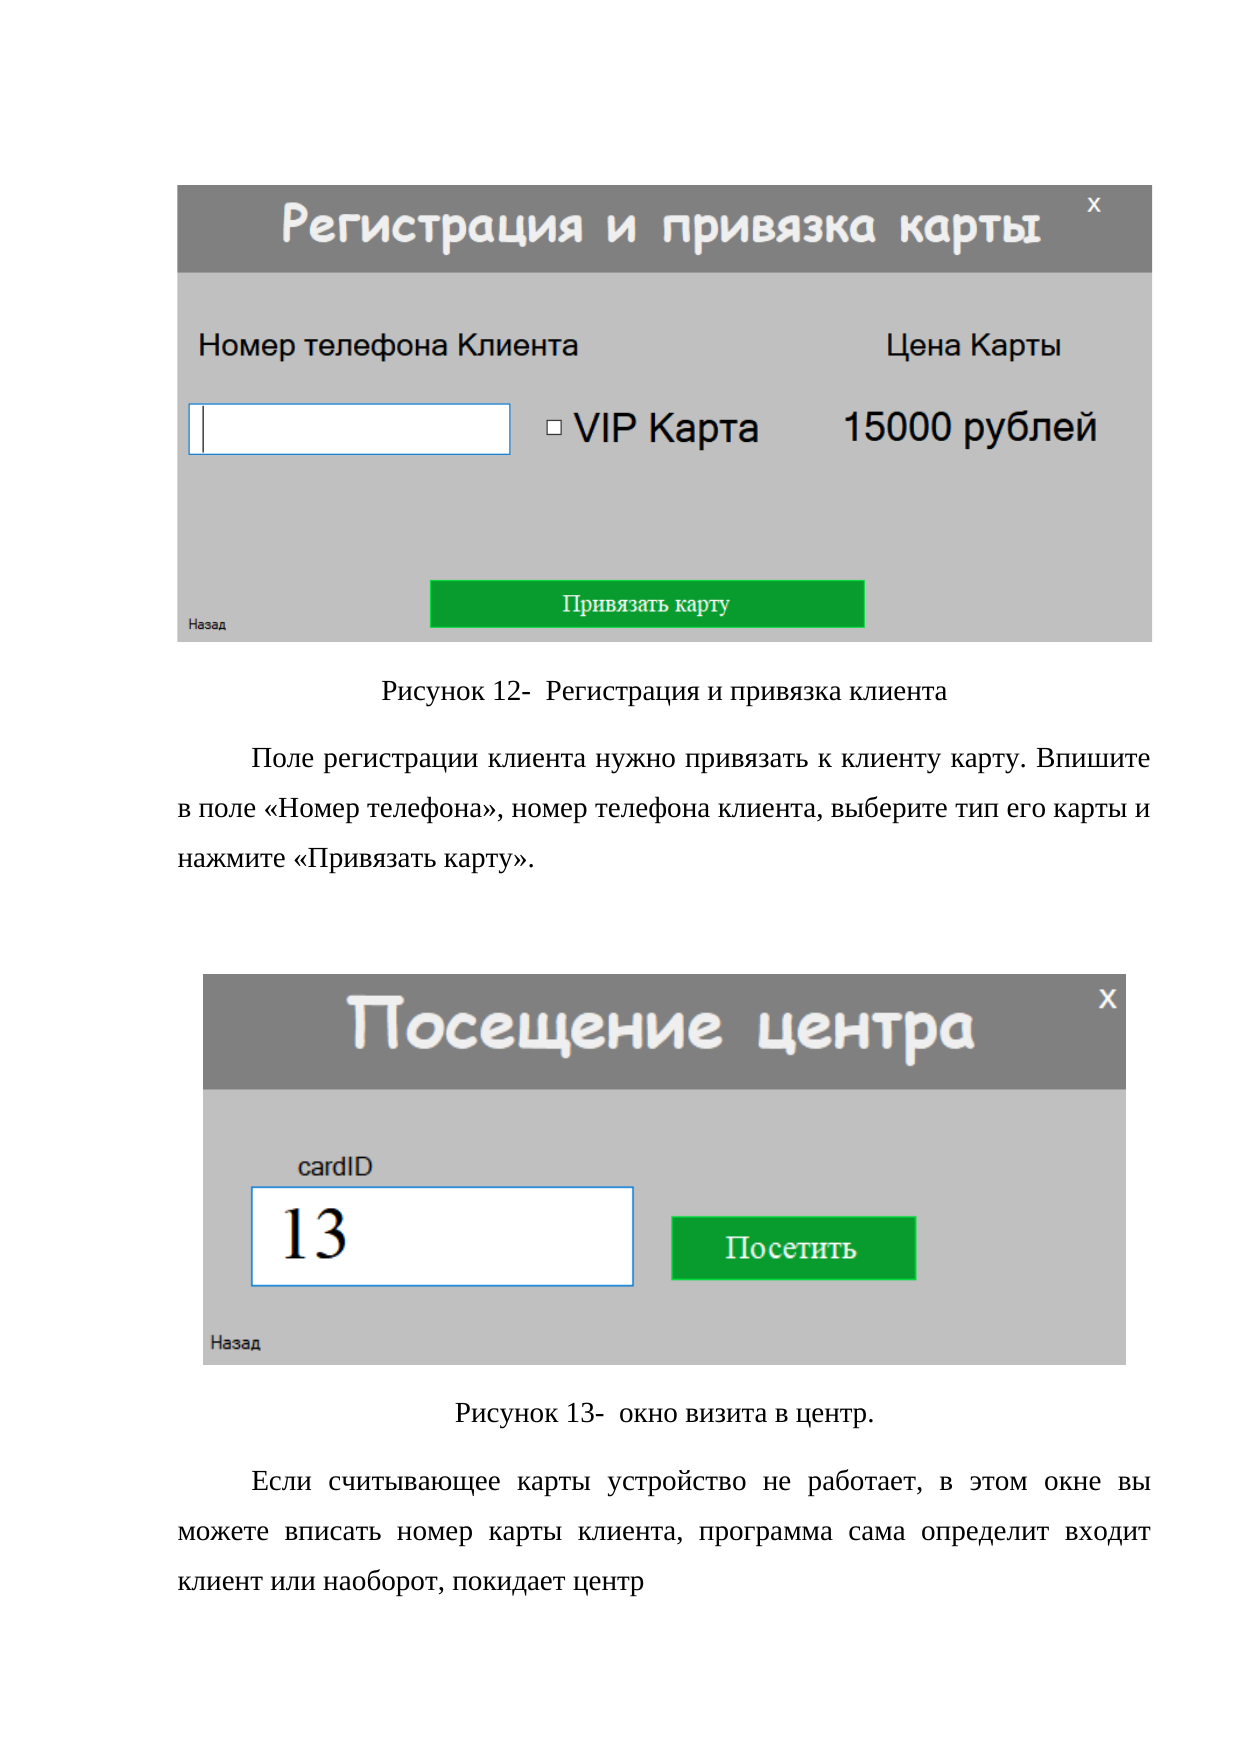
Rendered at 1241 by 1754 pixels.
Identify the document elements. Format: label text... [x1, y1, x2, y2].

text Рисунок 13- окно визита в центр. [177, 1396, 1152, 1429]
text Если считывающее карты устройство не работает, в этом окне вы можете вписать номер карты клиента, программа сама определит входит клиент или наоборот, покидает центр [177, 1463, 1152, 1597]
text Поле регистрации клиента нужно привязать к клиенту карту. Впишите в поле «Номер телефона», номер телефона клиента, выберите тип его карты и нажмите «Привязать карту». [177, 740, 1152, 874]
text Рисунок 12- Регистрация и привязка клиента [177, 673, 1152, 706]
picture [203, 974, 1126, 1365]
picture [177, 185, 1153, 642]
